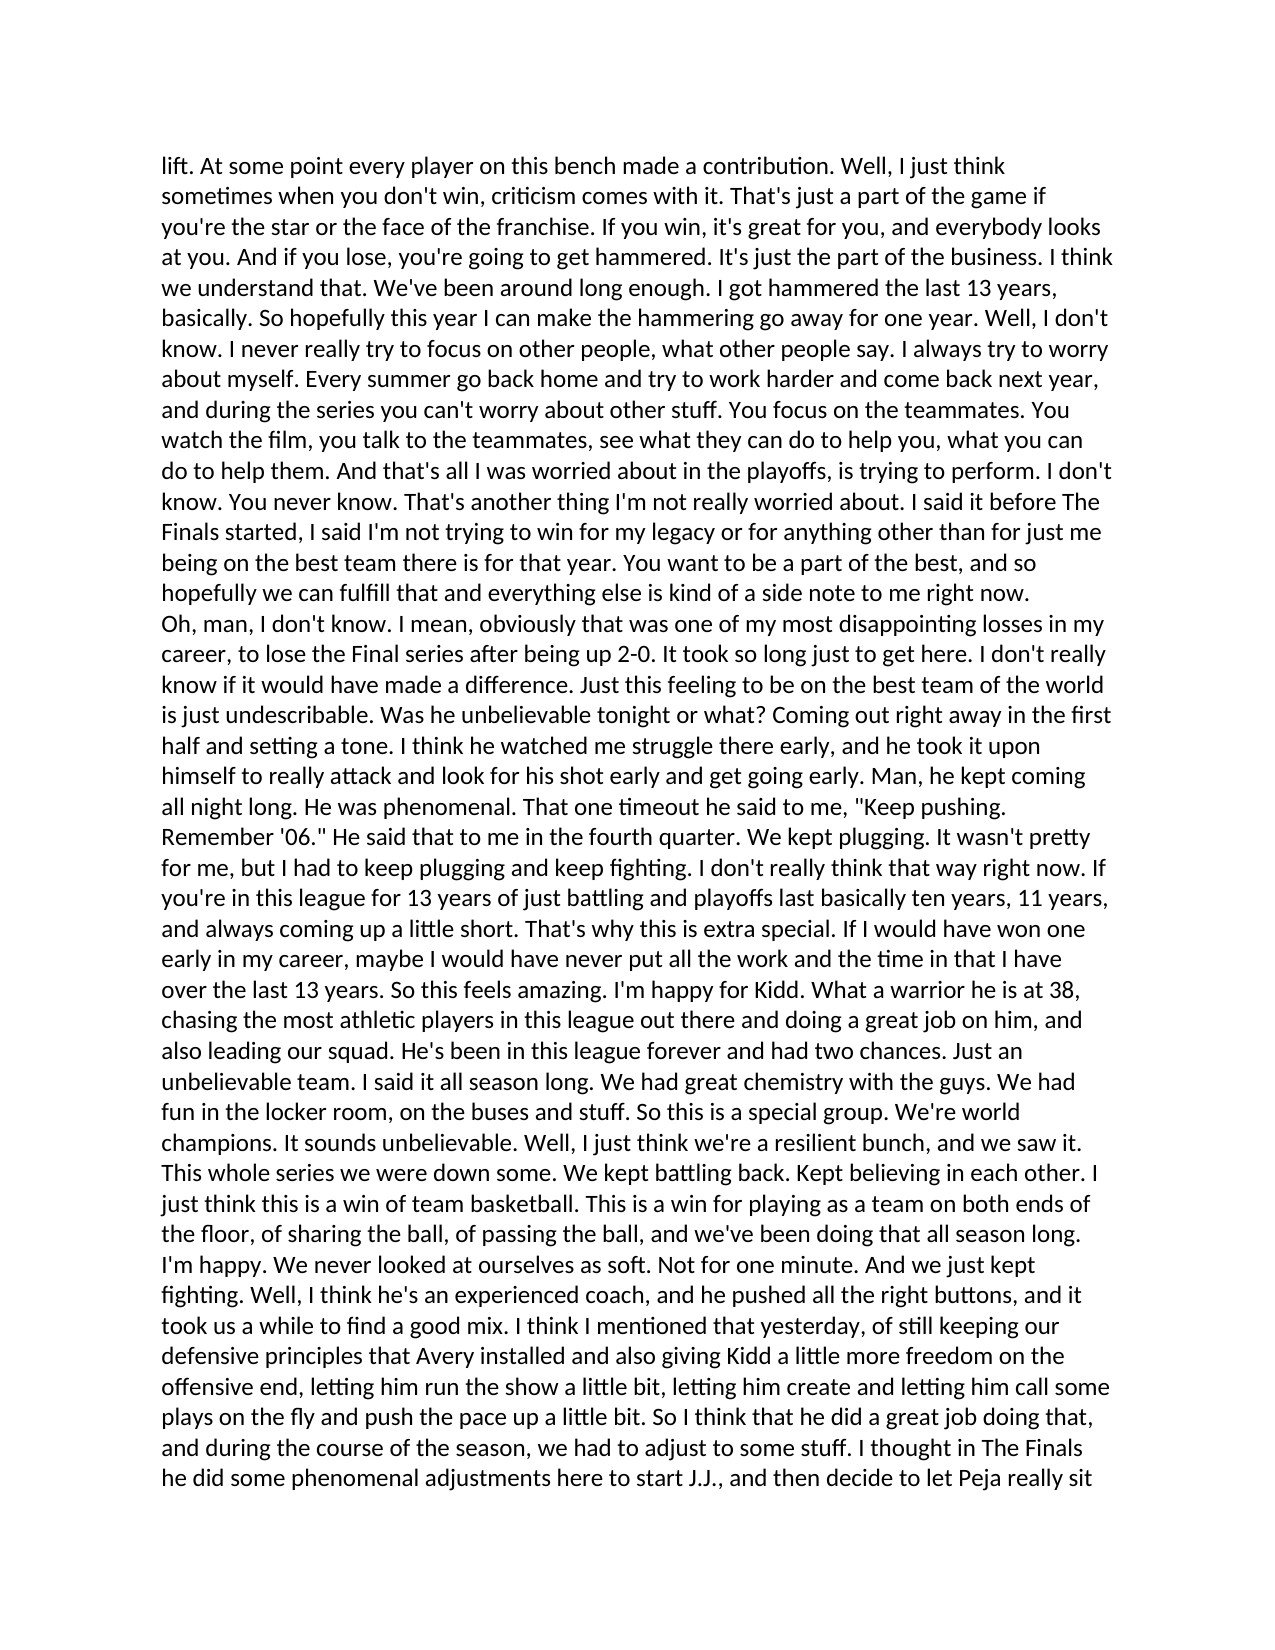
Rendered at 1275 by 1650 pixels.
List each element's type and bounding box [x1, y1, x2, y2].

table_cell [150, 150, 1125, 608]
table_cell [150, 608, 1125, 1493]
